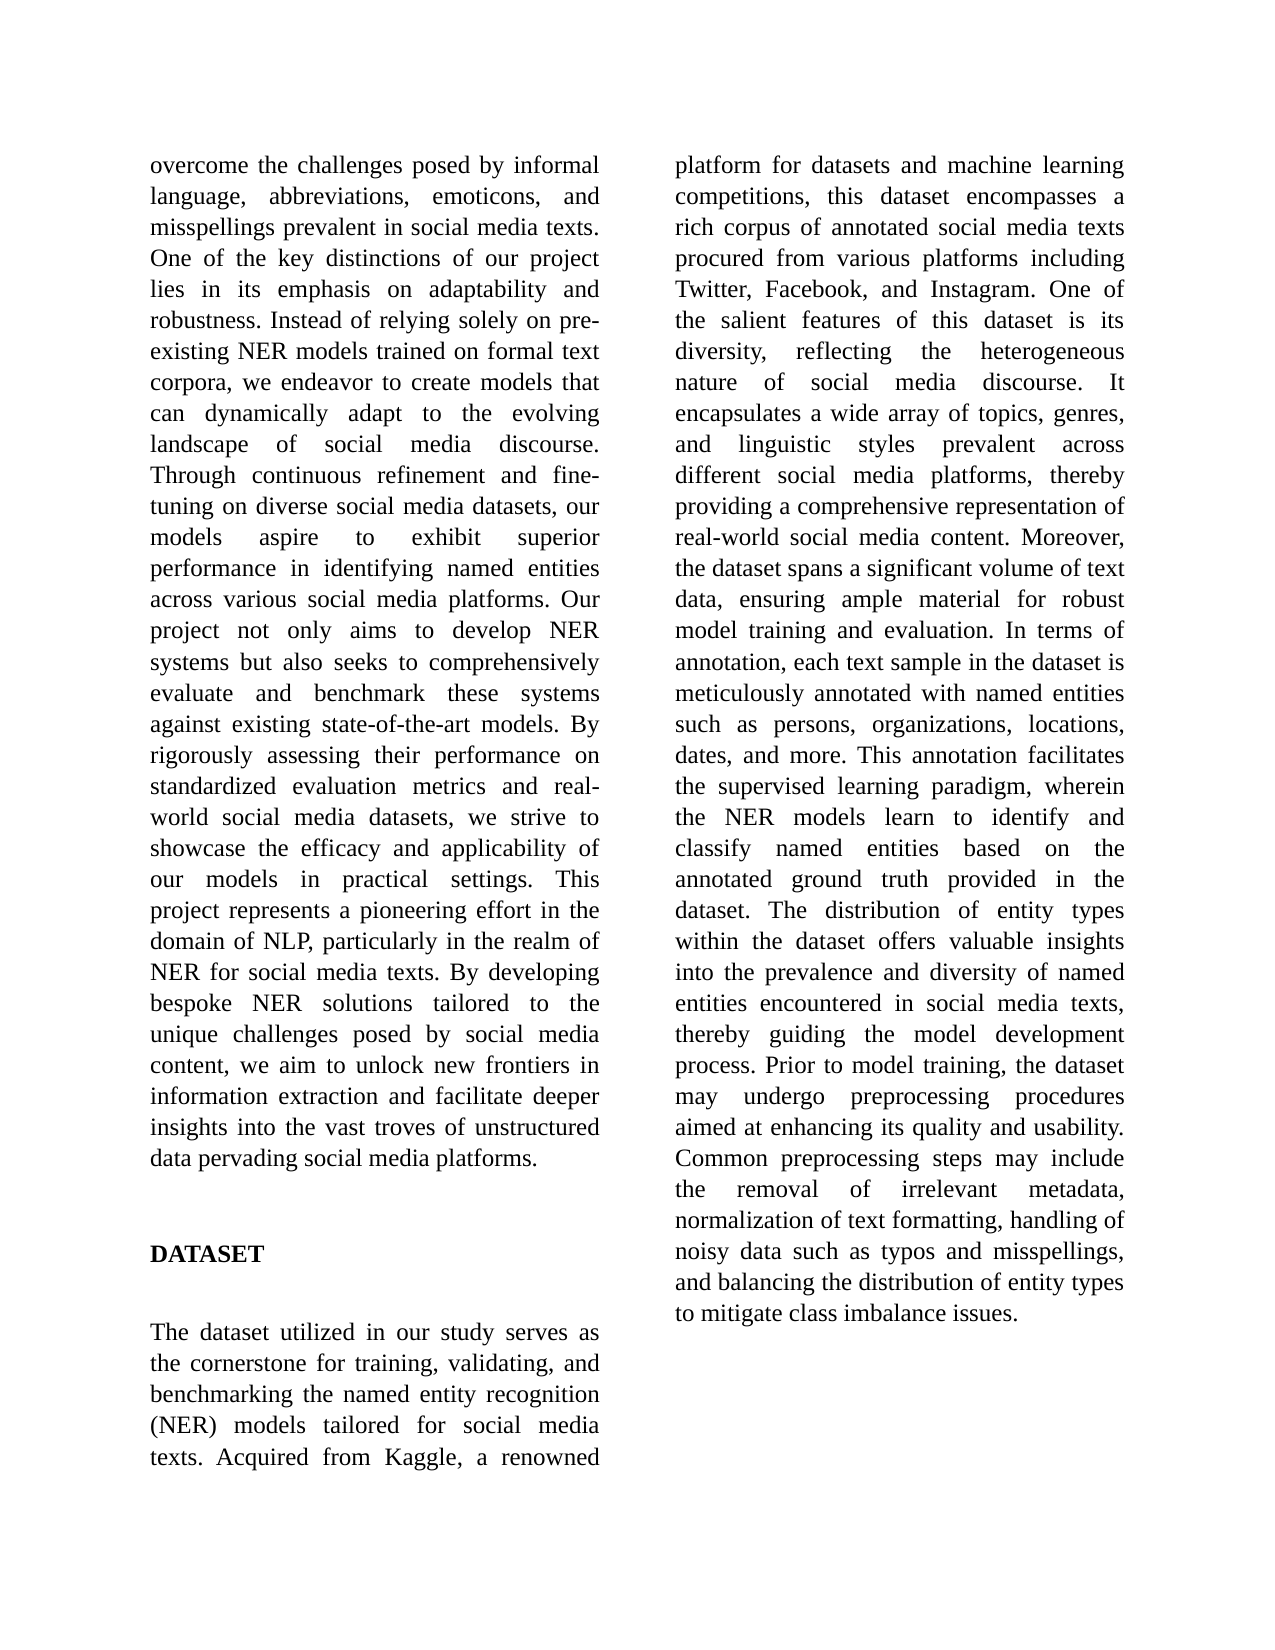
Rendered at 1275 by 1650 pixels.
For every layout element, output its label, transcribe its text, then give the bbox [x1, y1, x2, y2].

text DATASET [150, 1239, 600, 1267]
text The dataset utilized in our study serves as the cornerstone for training, validating, and benchmarking the named entity recognition (NER) models tailored for social media texts. Acquired from Kaggle, a renowned platform for datasets and machine learning competitions, this dataset encompasses a rich corpus of annotated social media texts procured from various platforms including Twitter, Facebook, and Instagram. One of the salient features of this dataset is its diversity, reflecting the heterogeneous nature of social media discourse. It encapsulates a wide array of topics, genres, and linguistic styles prevalent across different social media platforms, thereby providing a comprehensive representation of real-world social media content. Moreover, the dataset spans a significant volume of text data, ensuring ample material for robust model training and evaluation. In terms of annotation, each text sample in the dataset is meticulously annotated with named entities such as persons, organizations, locations, dates, and more. This annotation facilitates the supervised learning paradigm, wherein the NER models learn to identify and classify named entities based on the annotated ground truth provided in the dataset. The distribution of entity types within the dataset offers valuable insights into the prevalence and diversity of named entities encountered in social media texts, thereby guiding the model development process. Prior to model training, the dataset may undergo preprocessing procedures aimed at enhancing its quality and usability. Common preprocessing steps may include the removal of irrelevant metadata, normalization of text formatting, handling of noisy data such as typos and misspellings, and balancing the distribution of entity types to mitigate class imbalance issues. [675, 150, 1125, 1327]
